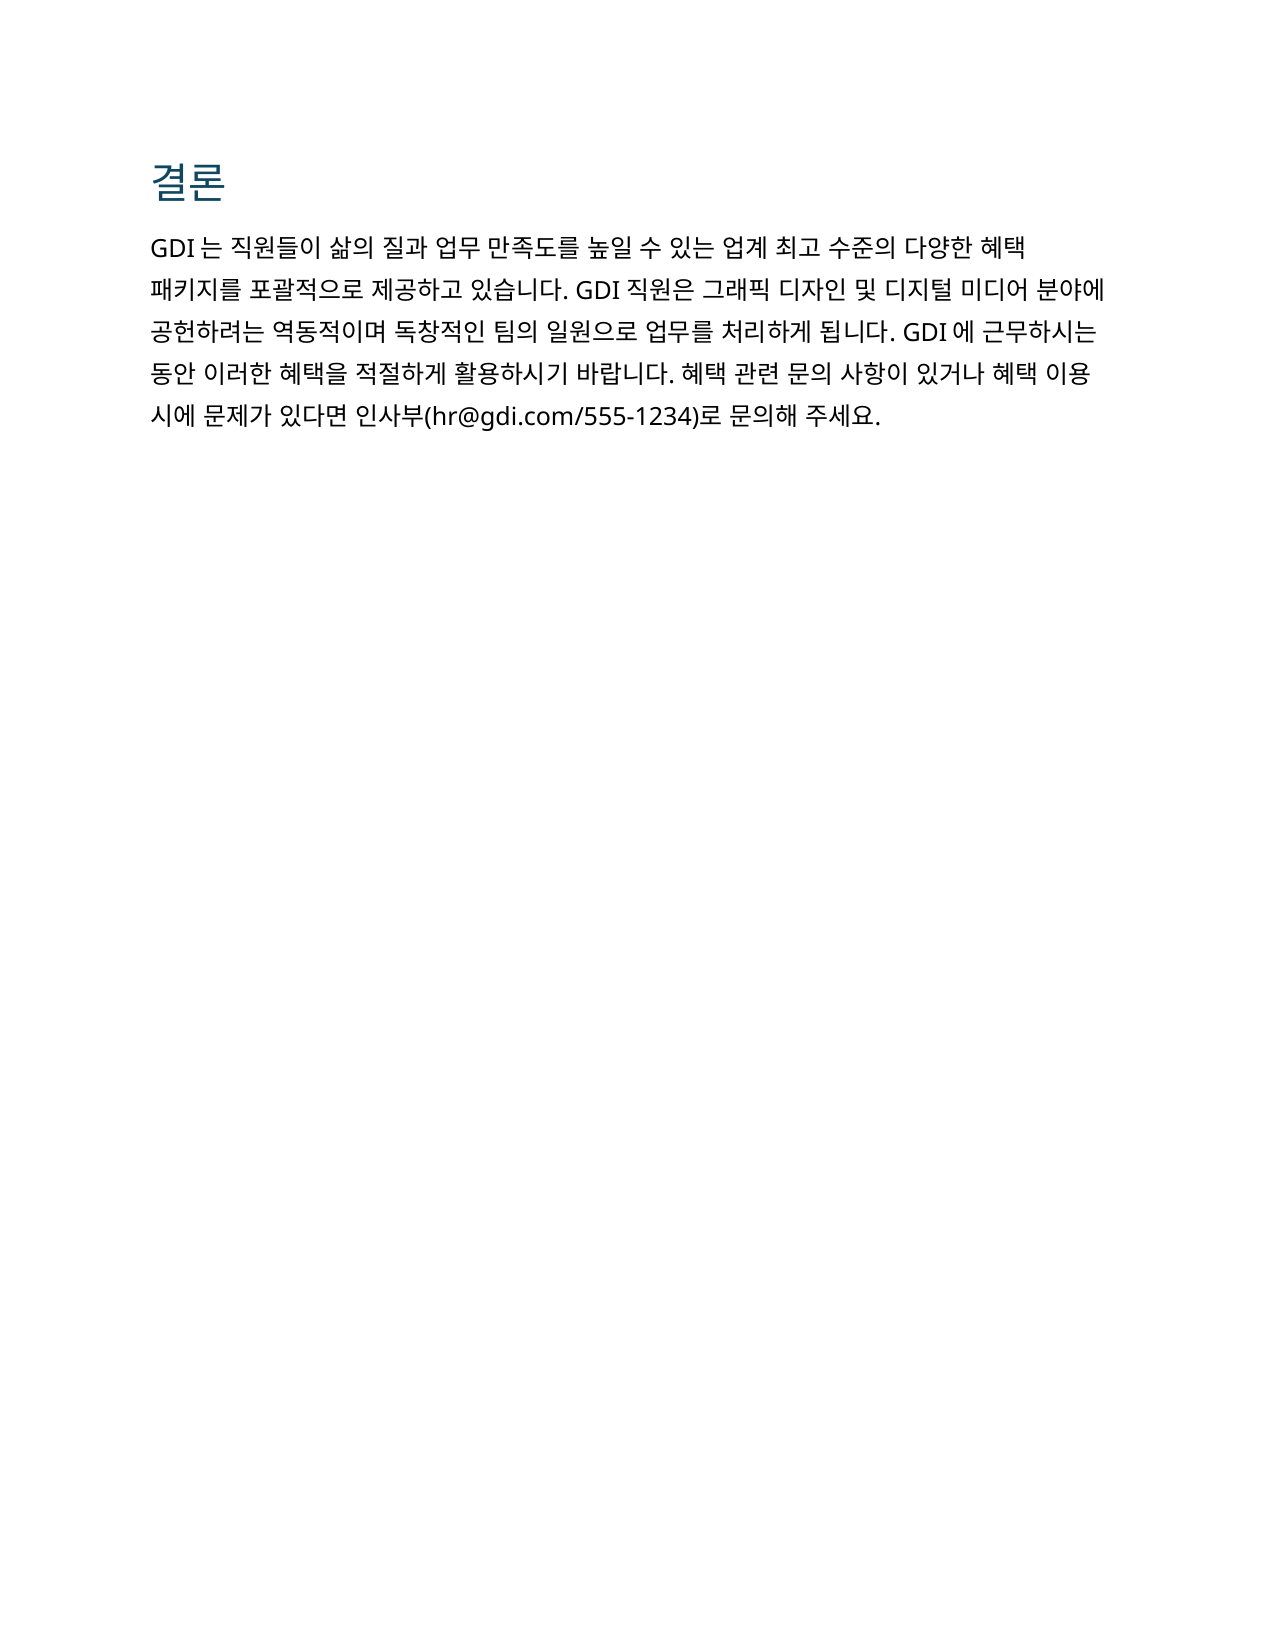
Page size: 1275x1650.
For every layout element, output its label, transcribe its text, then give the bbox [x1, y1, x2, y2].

text GDI는 직원들이 삶의 질과 업무 만족도를 높일 수 있는 업계 최고 수준의 다양한 혜택 패키지를 포괄적으로 제공하고 있습니다. GDI 직원은 그래픽 디자인 및 디지털 미디어 분야에 공헌하려는 역동적이며 독창적인 팀의 일원으로 업무를 처리하게 됩니다. GDI에 근무하시는 동안 이러한 혜택을 적절하게 활용하시기 바랍니다. 혜택 관련 문의 사항이 있거나 혜택 이용 시에 문제가 있다면 인사부(hr@gdi.com/555-1234)로 문의해 주세요. [150, 228, 1125, 432]
subtitle 결론 [150, 150, 1125, 210]
